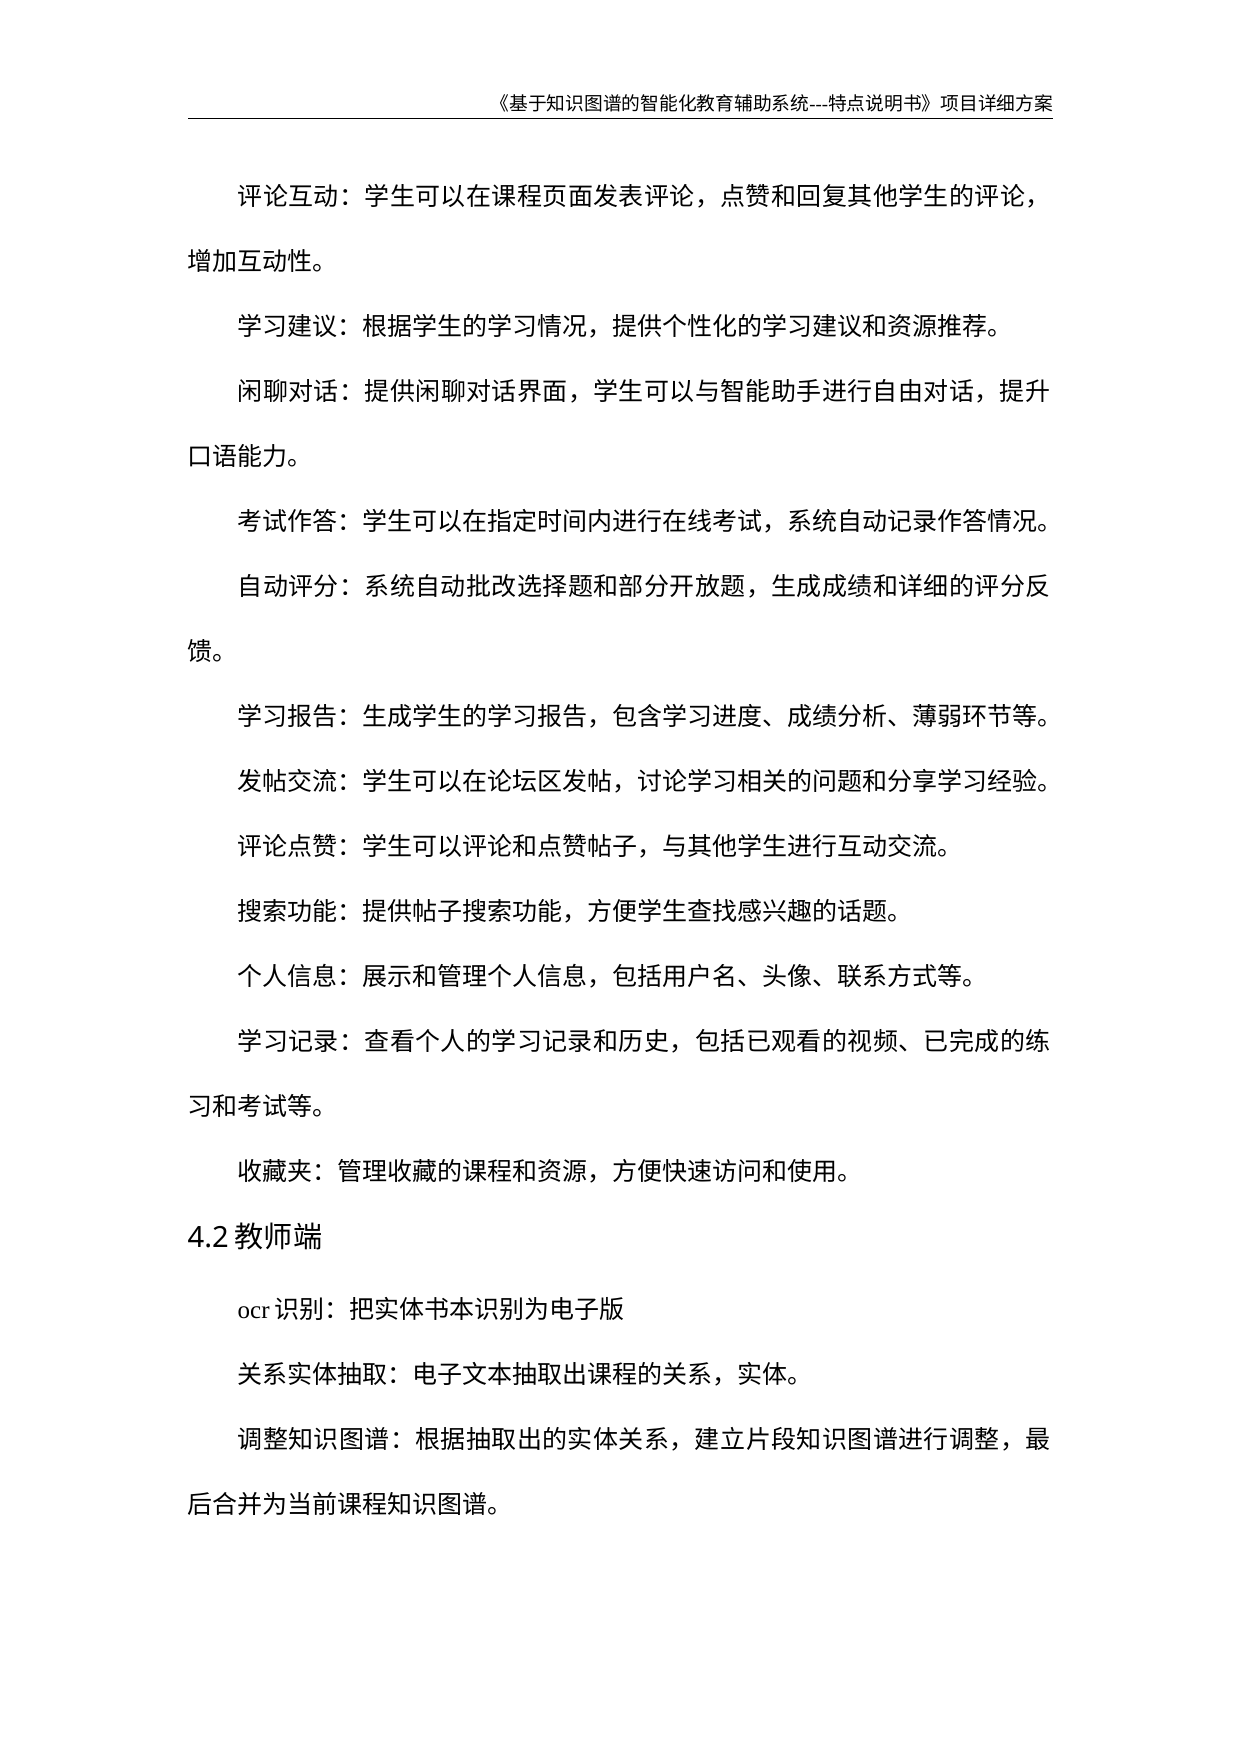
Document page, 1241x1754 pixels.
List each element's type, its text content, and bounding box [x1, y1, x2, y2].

text ocr识别：把实体书本识别为电子版 [187, 1275, 1053, 1340]
text 闲聊对话：提供闲聊对话界面，学生可以与智能助手进行自由对话，提升口语能力。 [187, 357, 1053, 487]
text 评论互动：学生可以在课程页面发表评论，点赞和回复其他学生的评论，增加互动性。 [187, 162, 1053, 292]
text 4.2教师端 [187, 1202, 1053, 1267]
text 关系实体抽取：电子文本抽取出课程的关系，实体。 [187, 1340, 1053, 1405]
text 发帖交流：学生可以在论坛区发帖，讨论学习相关的问题和分享学习经验。 [187, 747, 1053, 812]
text 收藏夹：管理收藏的课程和资源，方便快速访问和使用。 [187, 1137, 1053, 1202]
text 学习记录：查看个人的学习记录和历史，包括已观看的视频、已完成的练习和考试等。 [187, 1007, 1053, 1137]
text 个人信息：展示和管理个人信息，包括用户名、头像、联系方式等。 [187, 942, 1053, 1007]
text 学习建议：根据学生的学习情况，提供个性化的学习建议和资源推荐。 [187, 292, 1053, 357]
text 评论点赞：学生可以评论和点赞帖子，与其他学生进行互动交流。 [187, 812, 1053, 877]
text 自动评分：系统自动批改选择题和部分开放题，生成成绩和详细的评分反馈。 [187, 552, 1053, 682]
text 考试作答：学生可以在指定时间内进行在线考试，系统自动记录作答情况。 [187, 487, 1053, 552]
text 调整知识图谱：根据抽取出的实体关系，建立片段知识图谱进行调整，最后合并为当前课程知识图谱。 [187, 1405, 1053, 1535]
text 学习报告：生成学生的学习报告，包含学习进度、成绩分析、薄弱环节等。 [187, 682, 1053, 747]
text 搜索功能：提供帖子搜索功能，方便学生查找感兴趣的话题。 [187, 877, 1053, 942]
